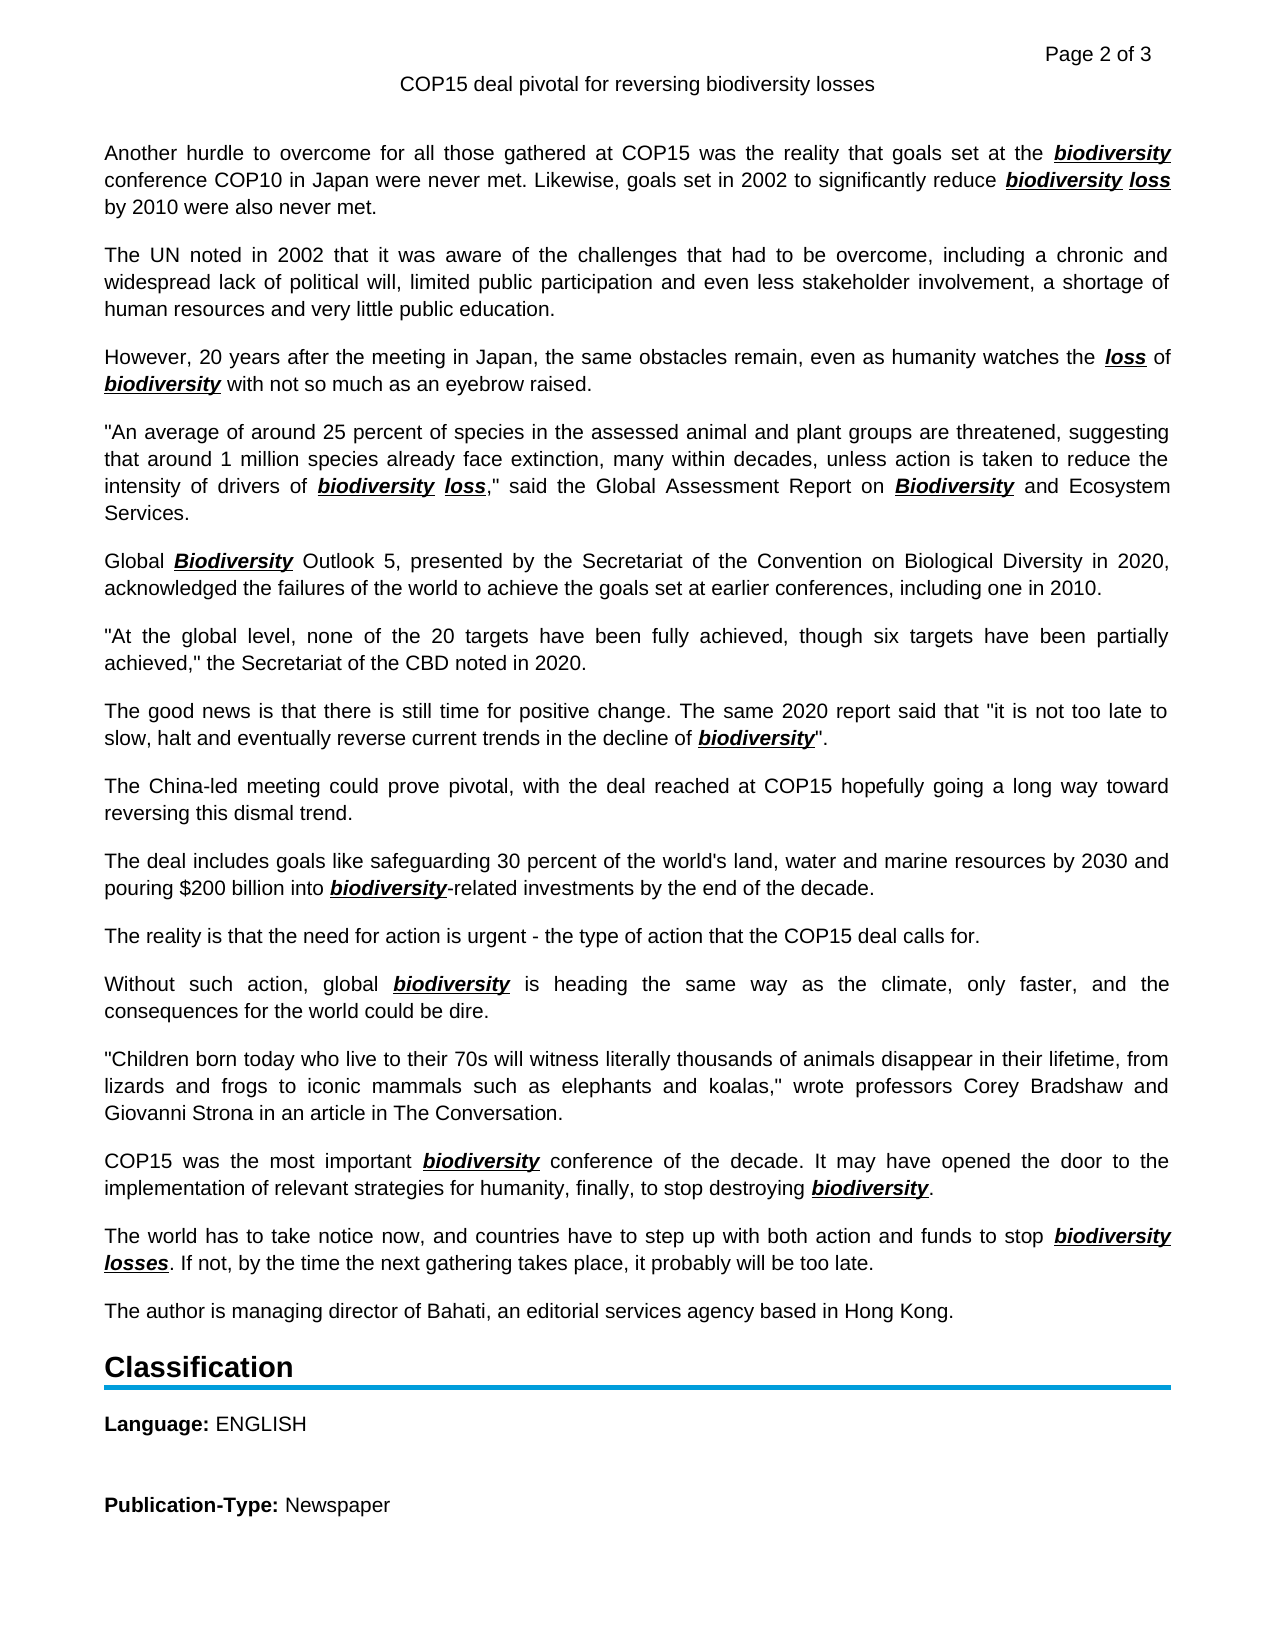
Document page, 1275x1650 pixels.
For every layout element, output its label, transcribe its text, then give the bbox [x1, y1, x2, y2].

text The reality is that the need for action is urgent - the type of action that the COP15 deal calls for. [104, 921, 1171, 948]
text The world has to take notice now, and countries have to step up with both action and funds to stop biodiversity losses. If not, by the time the next gathering takes place, it probably will be too late. [104, 1221, 1171, 1275]
text The China-led meeting could prove pivotal, with the deal reached at COP15 hopefully going a long way toward reversing this dismal trend. [104, 771, 1171, 825]
text "Children born today who live to their 70s will witness literally thousands of animals disappear in their lifetime, from lizards and frogs to iconic mammals such as elephants and koalas," wrote professors Corey Bradshaw and Giovanni Strona in an article in The Conversation. [104, 1044, 1171, 1125]
text "At the global level, none of the 20 targets have been fully achieved, though six targets have been partially achieved," the Secretariat of the CBD noted in 2020. [104, 621, 1171, 675]
text Without such action, global biodiversity is heading the same way as the climate, only faster, and the consequences for the world could be dire. [104, 969, 1171, 1023]
text The author is managing director of Bahati, an editorial services agency based in Hong Kong. [104, 1296, 1171, 1323]
text Another hurdle to overcome for all those gathered at COP15 was the reality that goals set at the biodiversity conference COP10 in Japan were never met. Likewise, goals set in 2002 to significantly reduce biodiversity loss by 2010 were also never met. [104, 137, 1171, 219]
text However, 20 years after the meeting in Japan, the same obstacles remain, even as humanity watches the loss of biodiversity with not so much as an eyebrow raised. [104, 342, 1171, 396]
text The good news is that there is still time for positive change. The same 2020 report said that "it is not too late to slow, halt and eventually reverse current trends in the decline of biodiversity". [104, 696, 1171, 750]
text COP15 was the most important biodiversity conference of the decade. It may have opened the door to the implementation of relevant strategies for humanity, finally, to stop destroying biodiversity. [104, 1146, 1171, 1200]
text The deal includes goals like safeguarding 30 percent of the world's land, water and marine resources by 2030 and pouring $200 billion into biodiversity-related investments by the end of the decade. [104, 846, 1171, 900]
text Classification [104, 1348, 1171, 1383]
text The UN noted in 2002 that it was aware of the challenges that had to be overcome, including a chronic and widespread lack of political will, limited public participation and even less stakeholder involvement, a shortage of human resources and very little public education. [104, 239, 1171, 321]
text "An average of around 25 percent of species in the assessed animal and plant groups are threatened, suggesting that around 1 million species already face extinction, many within decades, unless action is taken to reduce the intensity of drivers of biodiversity loss," said the Global Assessment Report on Biodiversity and Ecosystem Services. [104, 417, 1171, 525]
text Global Biodiversity Outlook 5, presented by the Secretariat of the Convention on Biological Diversity in 2020, acknowledged the failures of the world to achieve the goals set at earlier conferences, including one in 2010. [104, 546, 1171, 600]
text Publication-Type: Newspaper [104, 1461, 1171, 1516]
text Language: ENGLISH [104, 1408, 1171, 1436]
